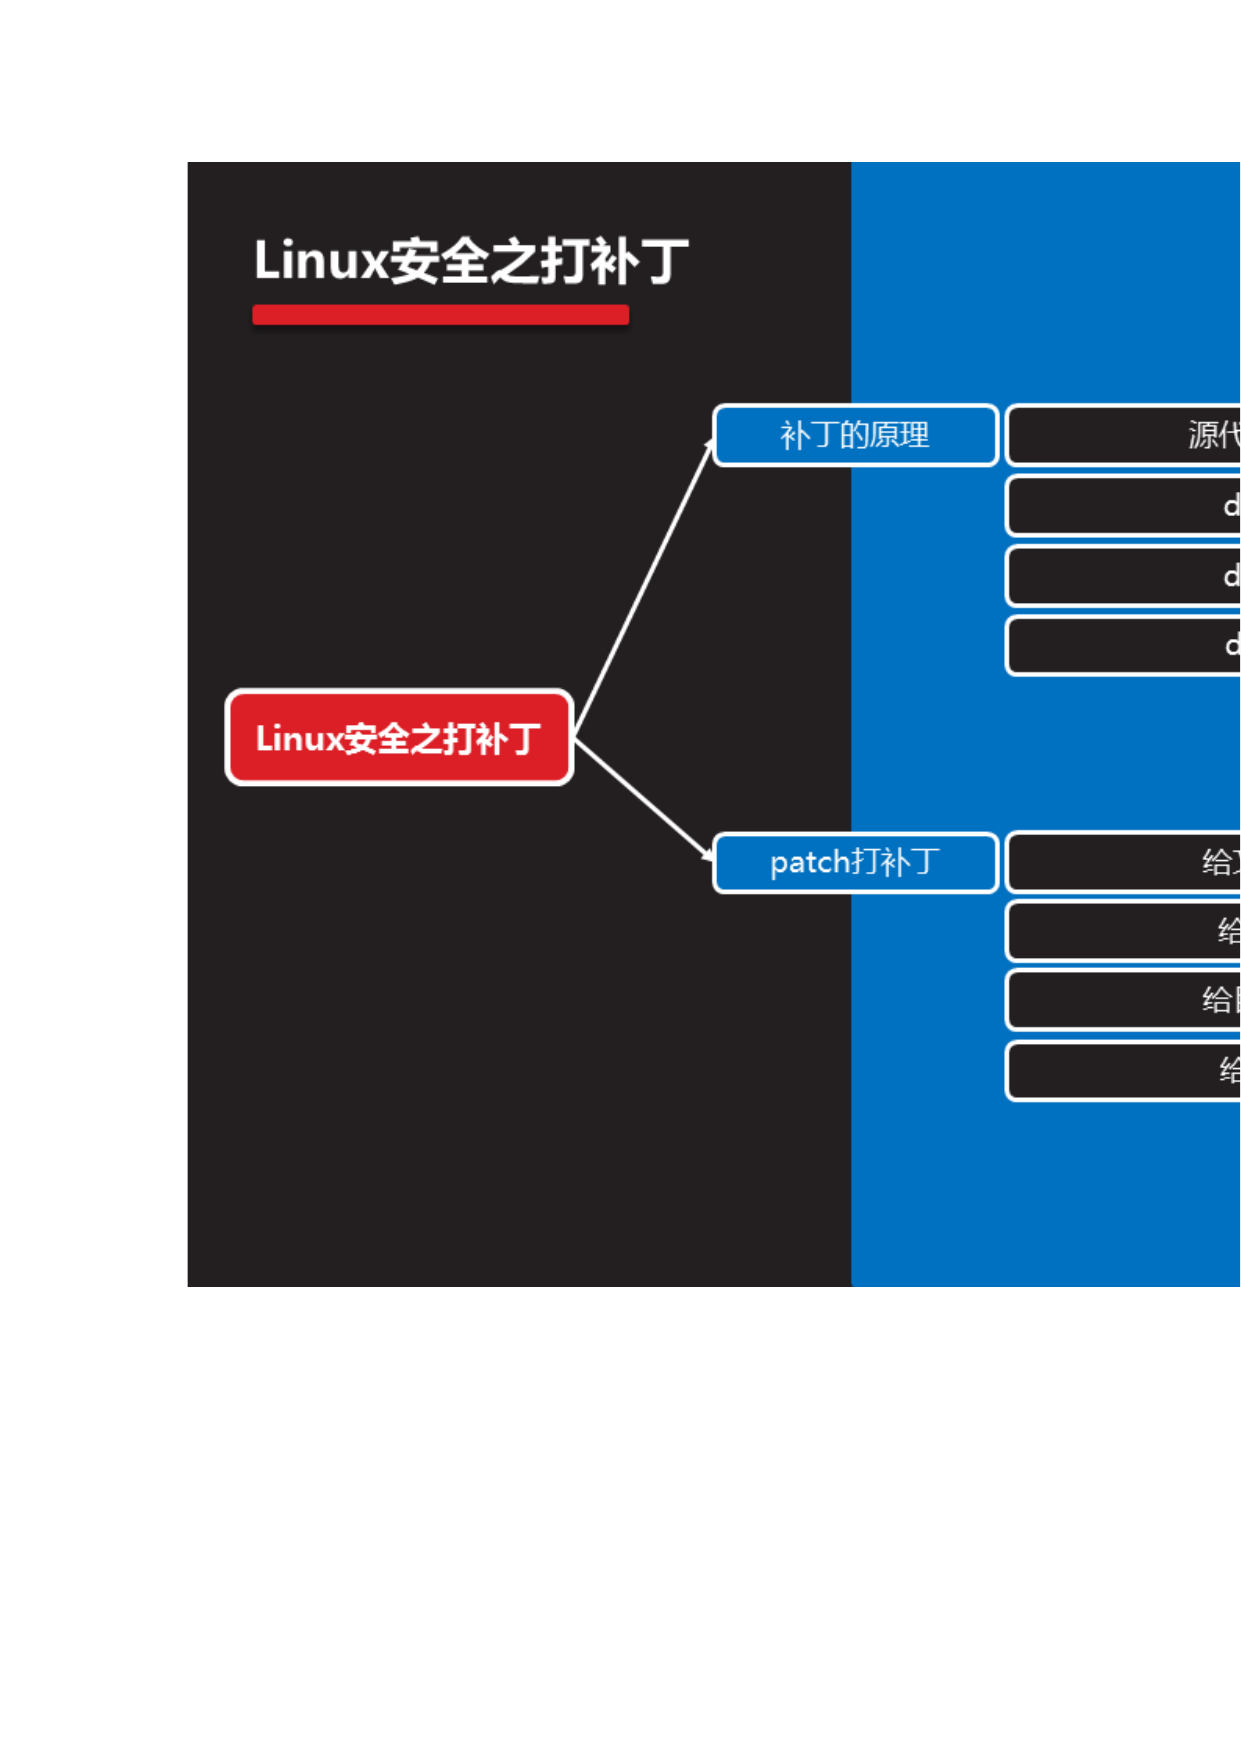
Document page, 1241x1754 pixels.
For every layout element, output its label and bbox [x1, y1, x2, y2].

picture [187, 162, 1241, 1287]
